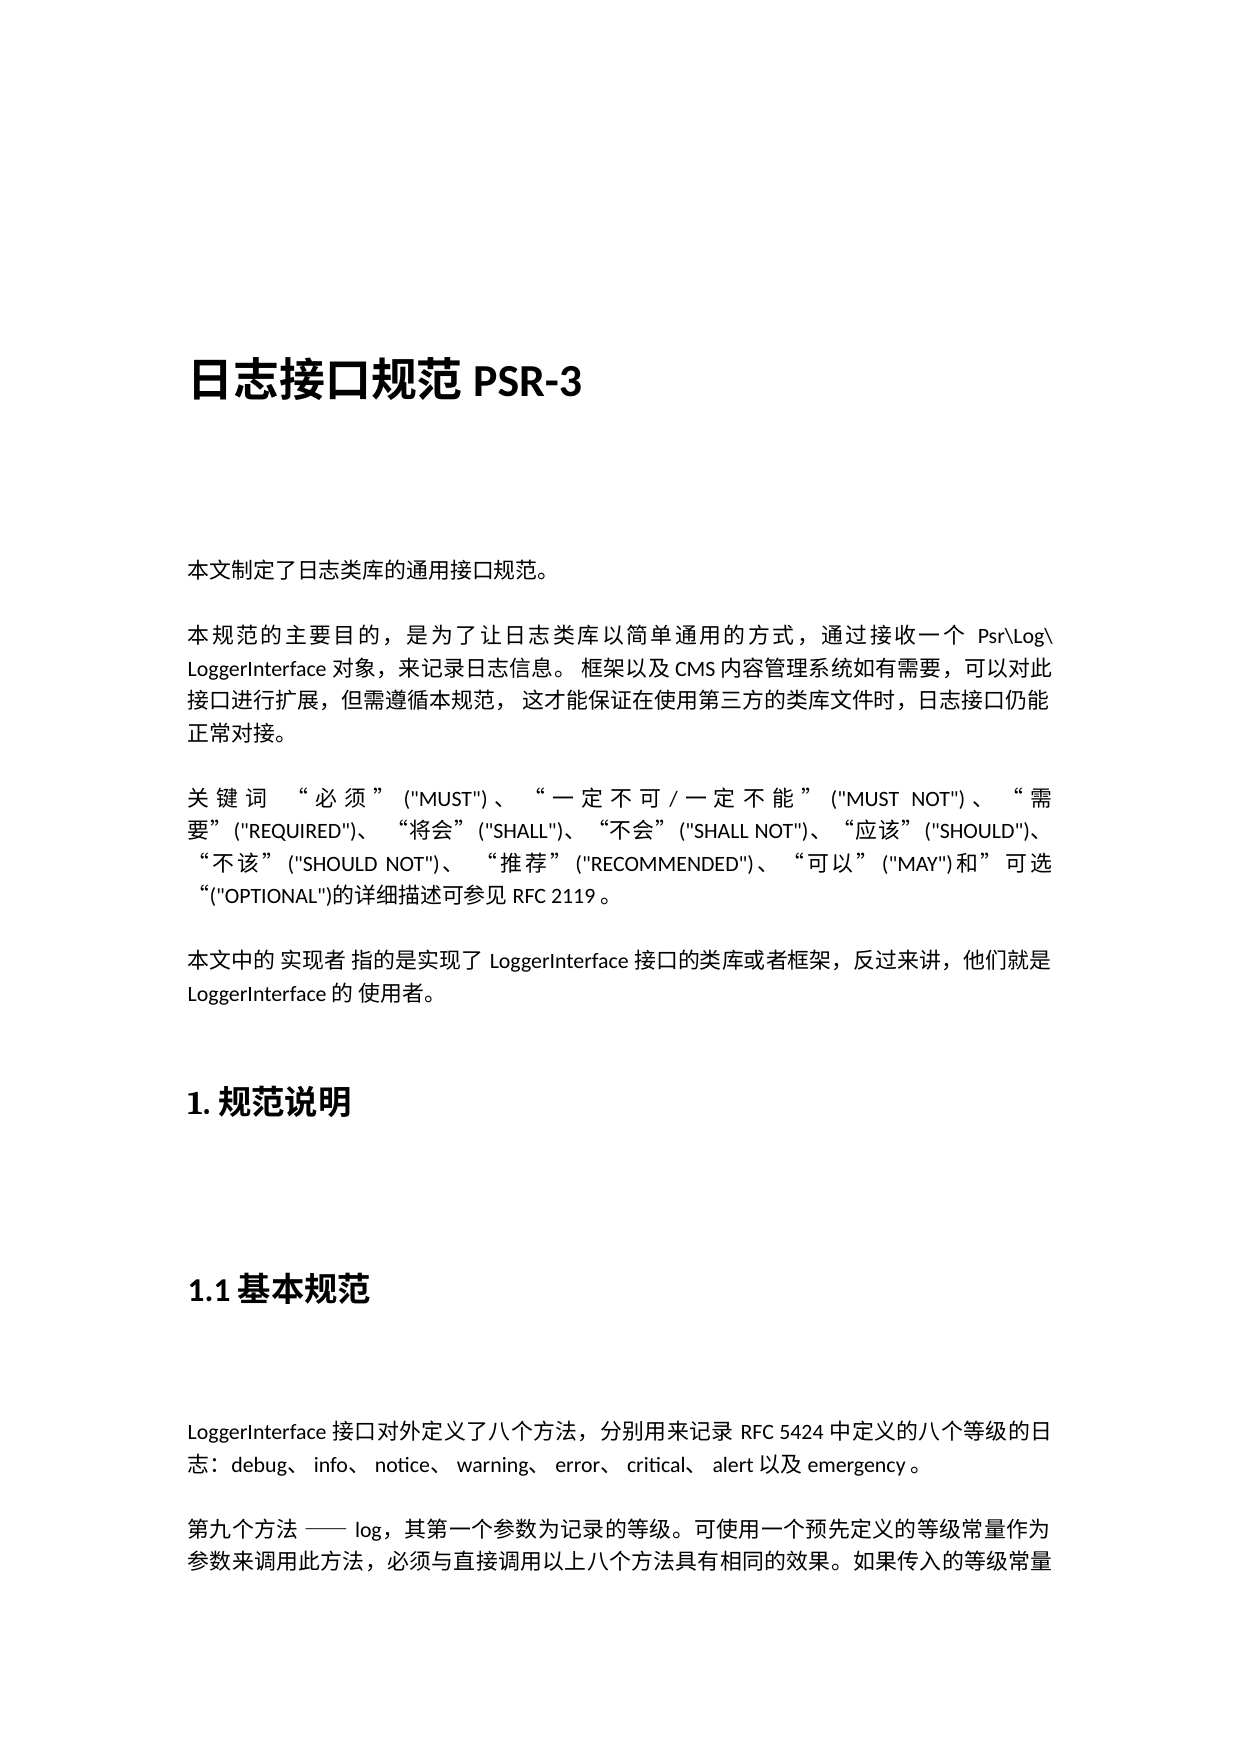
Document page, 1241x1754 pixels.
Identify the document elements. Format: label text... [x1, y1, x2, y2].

subtitle 1. 规范说明 [187, 1067, 1053, 1132]
text 本规范的主要目的，是为了让日志类库以简单通用的方式，通过接收一个 Psr\Log\LoggerInterface 对象，来记录日志信息。 框架以及CMS内容管理系统如有需要，可以对此接口进行扩展，但需遵循本规范， 这才能保证在使用第三方的类库文件时，日志接口仍能正常对接。 [187, 618, 1053, 748]
text 关键词 “必须”("MUST")、“一定不可/一定不能”("MUST NOT")、“需要”("REQUIRED")、 “将会”("SHALL")、“不会”("SHALL NOT")、“应该”("SHOULD")、“不该”("SHOULD NOT")、 “推荐”("RECOMMENDED")、“可以”("MAY")和”可选“("OPTIONAL")的详细描述可参见 RFC 2119 。 [187, 780, 1053, 910]
subtitle 1.1 基本规范 [187, 1254, 1053, 1319]
subtitle 日志接口规范 PSR-3 [187, 327, 1053, 425]
text 本文中的 实现者 指的是实现了 LoggerInterface 接口的类库或者框架，反过来讲，他们就是 LoggerInterface 的 使用者。 [187, 943, 1053, 1008]
text LoggerInterface 接口对外定义了八个方法，分别用来记录 RFC 5424 中定义的八个等级的日志：debug、 info、 notice、 warning、 error、 critical、 alert 以及 emergency 。 [187, 1414, 1053, 1479]
text 本文制定了日志类库的通用接口规范。 [187, 553, 1053, 585]
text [187, 1511, 1053, 1576]
